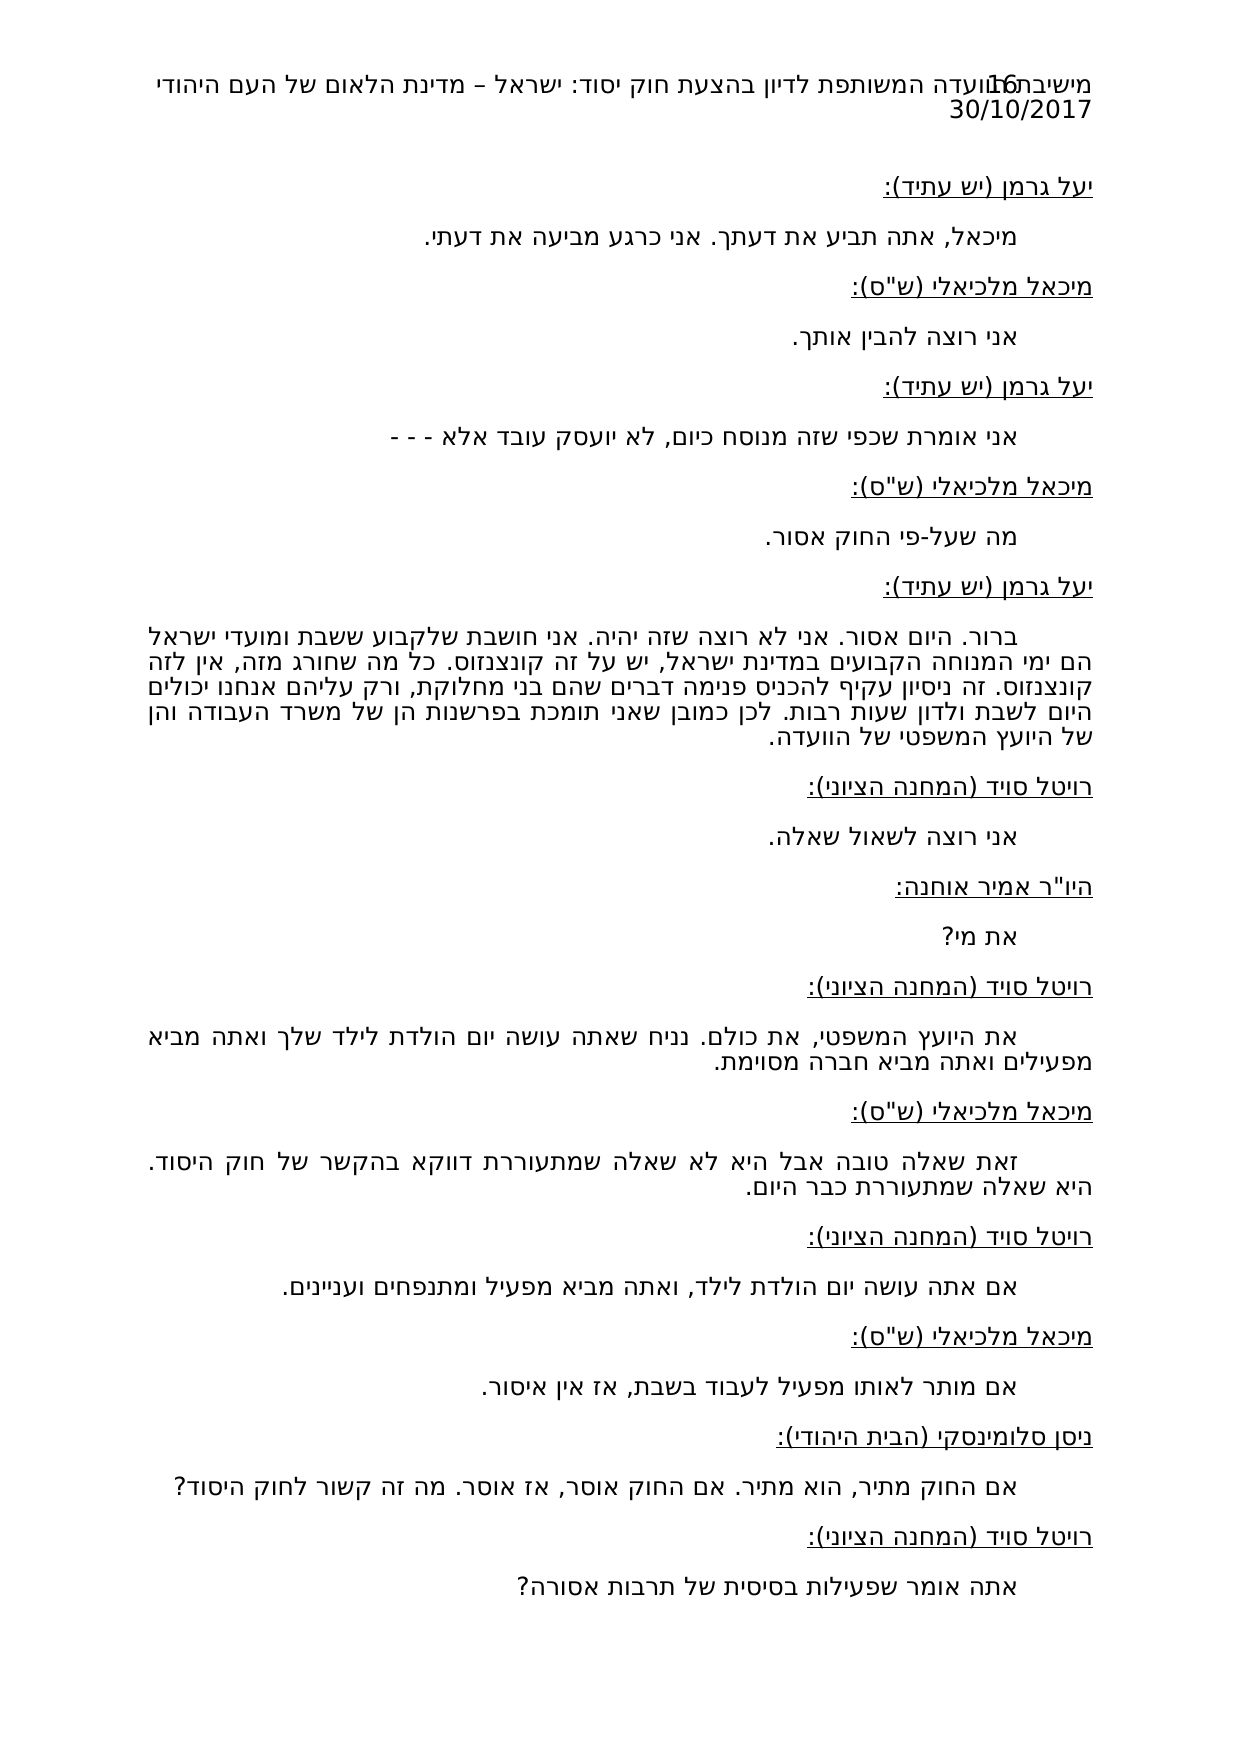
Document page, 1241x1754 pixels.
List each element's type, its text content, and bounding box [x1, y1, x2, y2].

text רויטל סויד (המחנה הציוני): [147, 1225, 1093, 1250]
text אתה אומר שפעילות בסיסית של תרבות אסורה? [147, 1575, 1093, 1600]
text יעל גרמן (יש עתיד): [147, 575, 1093, 600]
text מיכאל, אתה תביע את דעתך. אני כרגע מביעה את דעתי. [147, 225, 1093, 250]
text היו"ר אמיר אוחנה: [147, 875, 1093, 900]
text רויטל סויד (המחנה הציוני): [147, 1525, 1093, 1550]
text את היועץ המשפטי, את כולם. נניח שאתה עושה יום הולדת לילד שלך ואתה מביא מפעילים ואתה מביא חברה מסוימת. [147, 1025, 1093, 1075]
text מיכאל מלכיאלי (ש"ס): [147, 275, 1093, 300]
text אני אומרת שכפי שזה מנוסח כיום, לא יועסק עובד אלא - - - [147, 425, 1093, 450]
text מיכאל מלכיאלי (ש"ס): [147, 1100, 1093, 1125]
text רויטל סויד (המחנה הציוני): [147, 975, 1093, 1000]
text אני רוצה לשאול שאלה. [147, 825, 1093, 850]
text אם מותר לאותו מפעיל לעבוד בשבת, אז אין איסור. [147, 1375, 1093, 1400]
text יעל גרמן (יש עתיד): [147, 175, 1093, 200]
text אני רוצה להבין אותך. [147, 325, 1093, 350]
text ניסן סלומינסקי (הבית היהודי): [147, 1425, 1093, 1450]
text ברור. היום אסור. אני לא רוצה שזה יהיה. אני חושבת שלקבוע ששבת ומועדי ישראל הם ימי המנוחה הקבועים במדינת ישראל, יש על זה קונצנזוס. כל מה שחורג מזה, אין לזה קונצנזוס. זה ניסיון עקיף להכניס פנימה דברים שהם בני מחלוקת, ורק עליהם אנחנו יכולים היום לשבת ולדון שעות רבות. לכן כמובן שאני תומכת בפרשנות הן של משרד העבודה והן של היועץ המשפטי של הוועדה. [147, 625, 1093, 750]
text את מי? [147, 925, 1093, 950]
text מה שעל-פי החוק אסור. [147, 525, 1093, 550]
text אם החוק מתיר, הוא מתיר. אם החוק אוסר, אז אוסר. מה זה קשור לחוק היסוד? [147, 1475, 1093, 1500]
text יעל גרמן (יש עתיד): [147, 375, 1093, 400]
text מיכאל מלכיאלי (ש"ס): [147, 1325, 1093, 1350]
text אם אתה עושה יום הולדת לילד, ואתה מביא מפעיל ומתנפחים ועניינים. [147, 1275, 1093, 1300]
text זאת שאלה טובה אבל היא לא שאלה שמתעוררת דווקא בהקשר של חוק היסוד. היא שאלה שמתעוררת כבר היום. [147, 1150, 1093, 1200]
text מיכאל מלכיאלי (ש"ס): [147, 475, 1093, 500]
text רויטל סויד (המחנה הציוני): [147, 775, 1093, 800]
